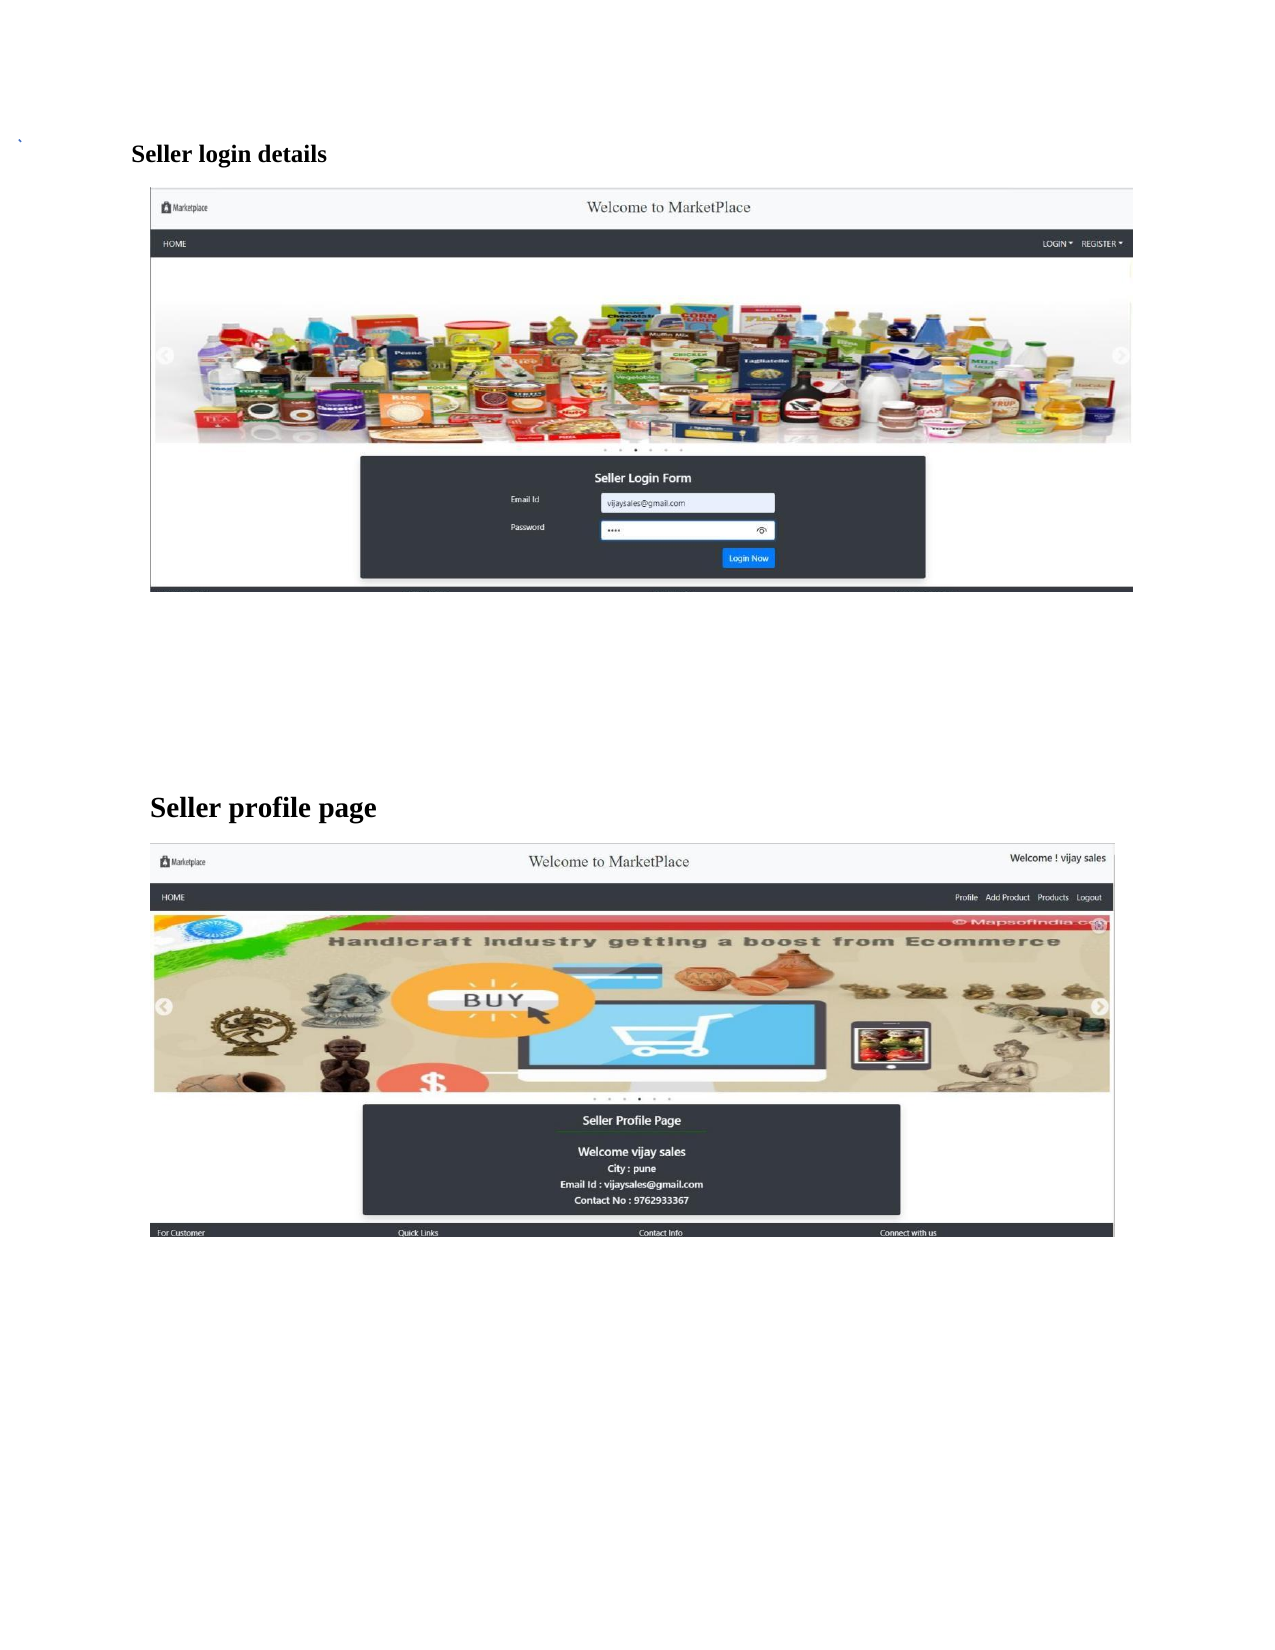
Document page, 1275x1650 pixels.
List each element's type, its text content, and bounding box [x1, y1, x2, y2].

picture [150, 843, 1115, 1237]
text Seller profile page [150, 790, 1198, 824]
picture [150, 187, 1133, 592]
text Seller login details [131, 139, 1198, 168]
